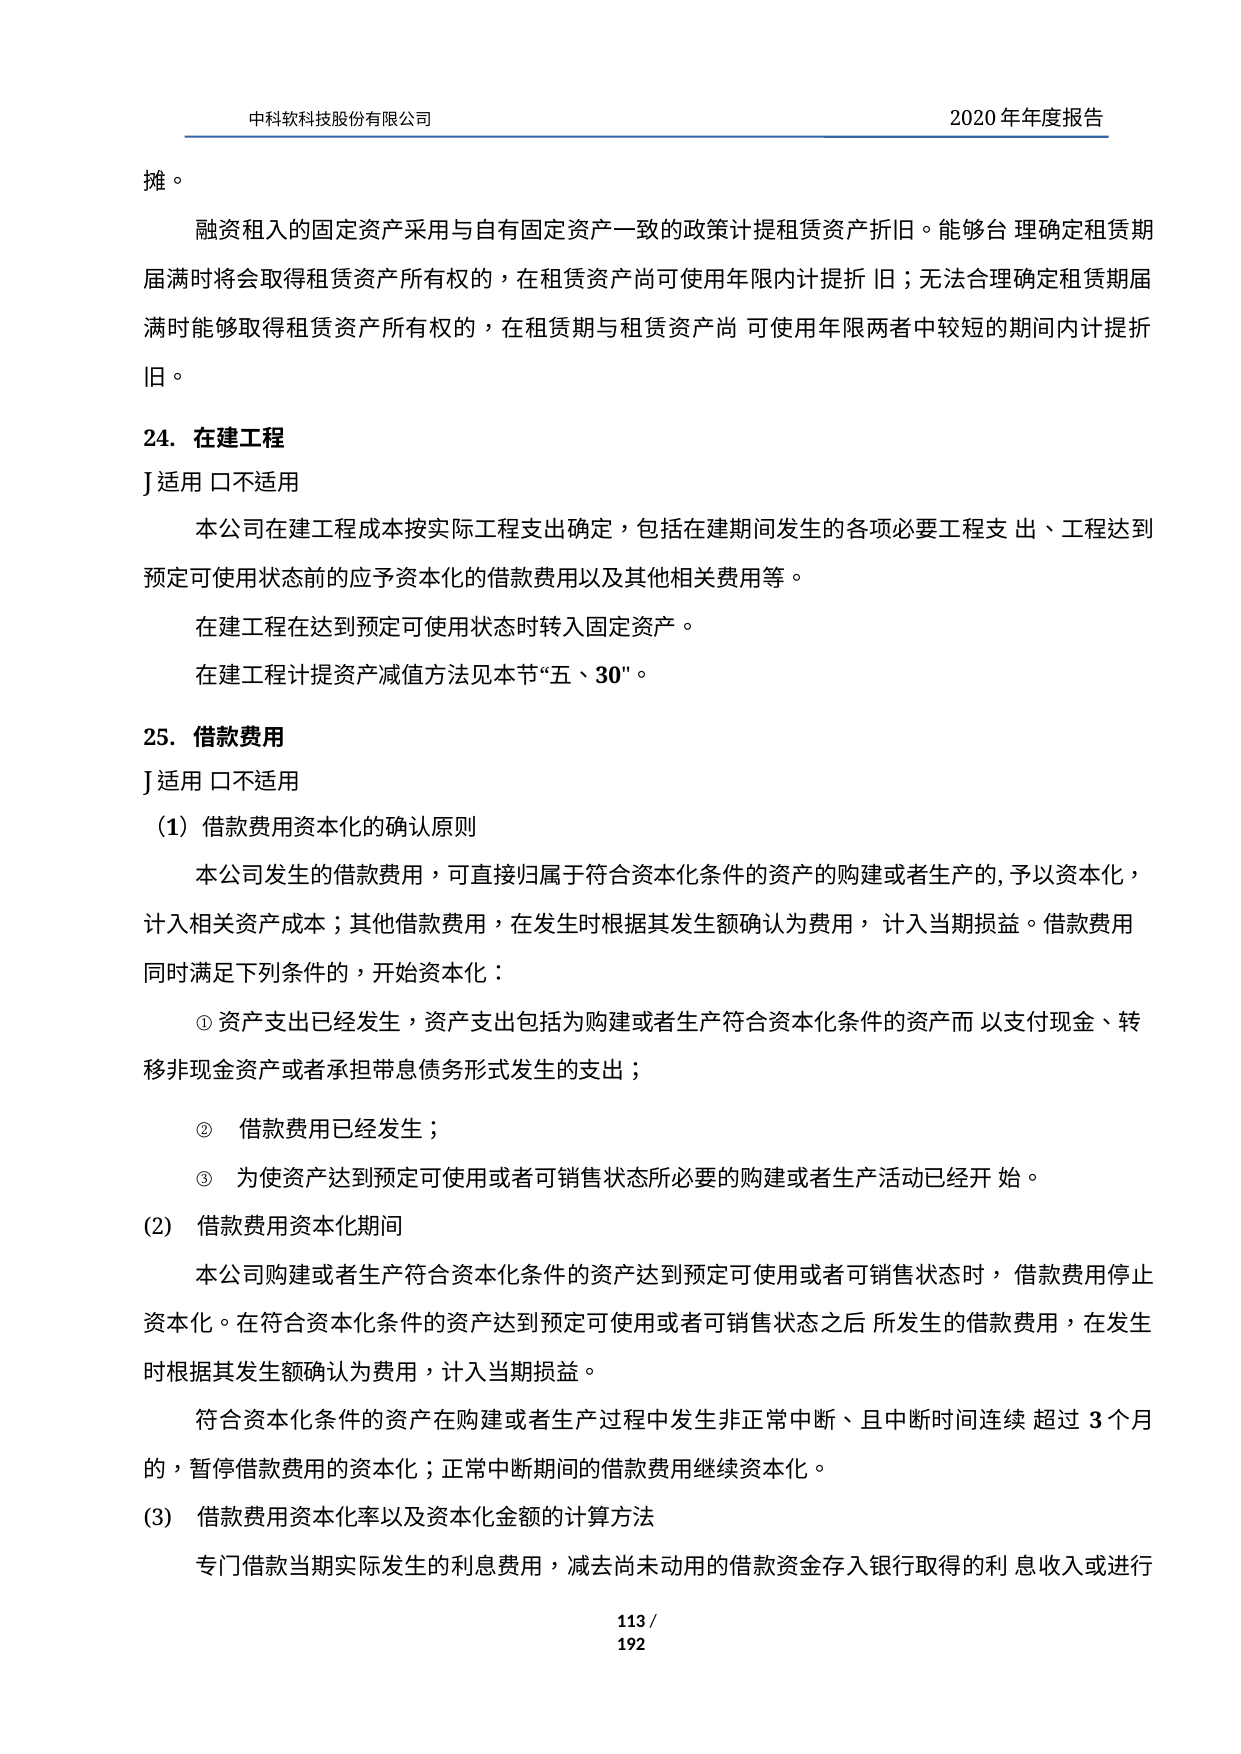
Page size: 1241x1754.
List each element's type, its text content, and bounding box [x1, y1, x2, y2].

list 为使资产达到预定可使用或者可销售状态所必要的购建或者生产活动已经开 始。 [143, 1147, 1154, 1196]
text 本公司在建工程成本按实际工程支出确定，包括在建期间发生的各项必要工程支 出、工程达到预定可使用状态前的应予资本化的借款费用以及其他相关费用等。 [143, 498, 1154, 596]
list 在建工程 [143, 422, 1154, 453]
text 融资租入的固定资产采用与自有固定资产一致的政策计提租赁资产折旧。能够台 理确定租赁期届满时将会取得租赁资产所有权的，在租赁资产尚可使用年限内计提折 旧；无法合理确定租赁期届满时能够取得租赁资产所有权的，在租赁期与租赁资产尚 可使用年限两者中较短的期间内计提折旧。 [143, 199, 1154, 395]
text 在建工程计提资产减值方法见本节“五、30"。 [143, 645, 1154, 694]
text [143, 1536, 1154, 1584]
text 本公司发生的借款费用，可直接归属于符合资本化条件的资产的购建或者生产的, 予以资本化，计入相关资产成本；其他借款费用，在发生时根据其发生额确认为费用， 计入当期损益。借款费用同时满足下列条件的，开始资本化： [143, 845, 1154, 991]
list 借款费用资本化期间 [143, 1196, 1154, 1244]
list 借款费用 [143, 721, 1154, 752]
list 资产支出已经发生，资产支出包括为购建或者生产符合资本化条件的资产而 以支付现金、转移非现金资产或者承担带息债务形式发生的支出； [143, 991, 1154, 1088]
text 符合资本化条件的资产在购建或者生产过程中发生非正常中断、且中断时间连续 超过3个月的，暂停借款费用的资本化；正常中断期间的借款费用继续资本化。 [143, 1390, 1154, 1487]
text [143, 151, 1154, 199]
text （1）借款费用资本化的确认原则 [143, 796, 1154, 845]
list 借款费用已经发生； [143, 1099, 1154, 1147]
text J适用 口不适用 [143, 464, 1154, 498]
text J适用 口不适用 [143, 762, 1154, 796]
list 借款费用资本化率以及资本化金额的计算方法 [143, 1487, 1154, 1536]
text 本公司购建或者生产符合资本化条件的资产达到预定可使用或者可销售状态时， 借款费用停止资本化。在符合资本化条件的资产达到预定可使用或者可销售状态之后 所发生的借款费用，在发生时根据其发生额确认为费用，计入当期损益。 [143, 1244, 1154, 1390]
text 在建工程在达到预定可使用状态时转入固定资产。 [143, 596, 1154, 645]
